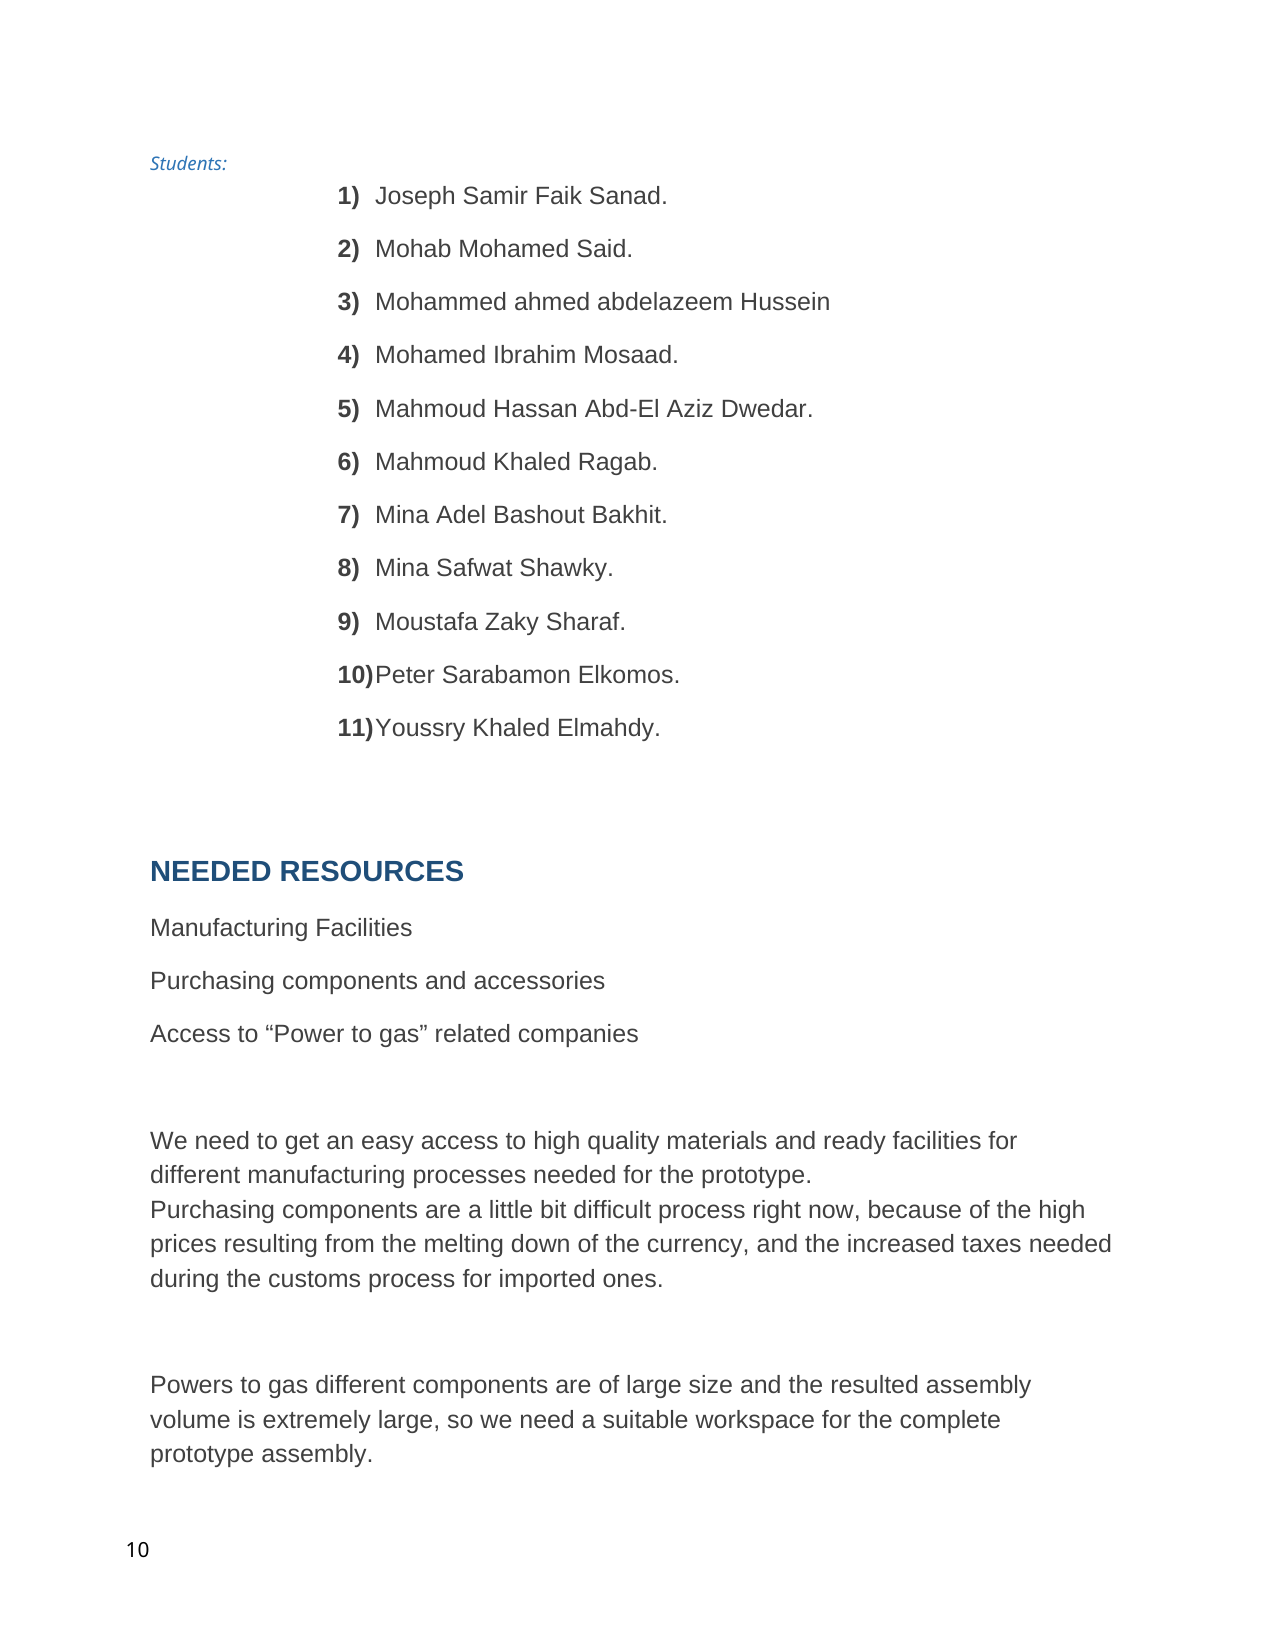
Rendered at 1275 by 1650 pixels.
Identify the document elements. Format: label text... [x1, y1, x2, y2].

list Mahmoud Khaled Ragab. [337, 447, 1125, 476]
list Moustafa Zaky Sharaf. [337, 606, 1125, 635]
list Youssry Khaled Elmahdy. [337, 713, 1125, 742]
list Mohab Mohamed Said. [337, 234, 1125, 263]
list Mohamed Ibrahim Mosaad. [337, 340, 1125, 369]
subtitle Needed Resources [150, 854, 1125, 888]
list Mahmoud Hassan Abd-El Aziz Dwedar. [337, 393, 1125, 422]
list Joseph Samir Faik Sanad. [337, 181, 1125, 209]
list Mohammed ahmed abdelazeem Hussein [337, 287, 1125, 316]
list Mina Adel Bashout Bakhit. [337, 500, 1125, 529]
text Access to “Power to gas” related companies [150, 1019, 1125, 1048]
subtitle Students: [150, 150, 1125, 176]
list Mina Safwat Shawky. [337, 553, 1125, 582]
list Peter Sarabamon Elkomos. [337, 660, 1125, 688]
text We need to get an easy access to high quality materials and ready facilities for different manufacturing processes needed for the prototype. Purchasing components are a little bit difficult process right now, because of the high prices resulting from the melting down of the currency, and the increased taxes needed during the customs process for imported ones. [150, 1126, 1125, 1293]
text Purchasing components and accessories [150, 966, 1125, 995]
text Manufacturing Facilities [150, 913, 1125, 942]
text Powers to gas different components are of large size and the resulted assembly volume is extremely large, so we need a suitable workspace for the complete prototype assembly. [150, 1370, 1125, 1468]
